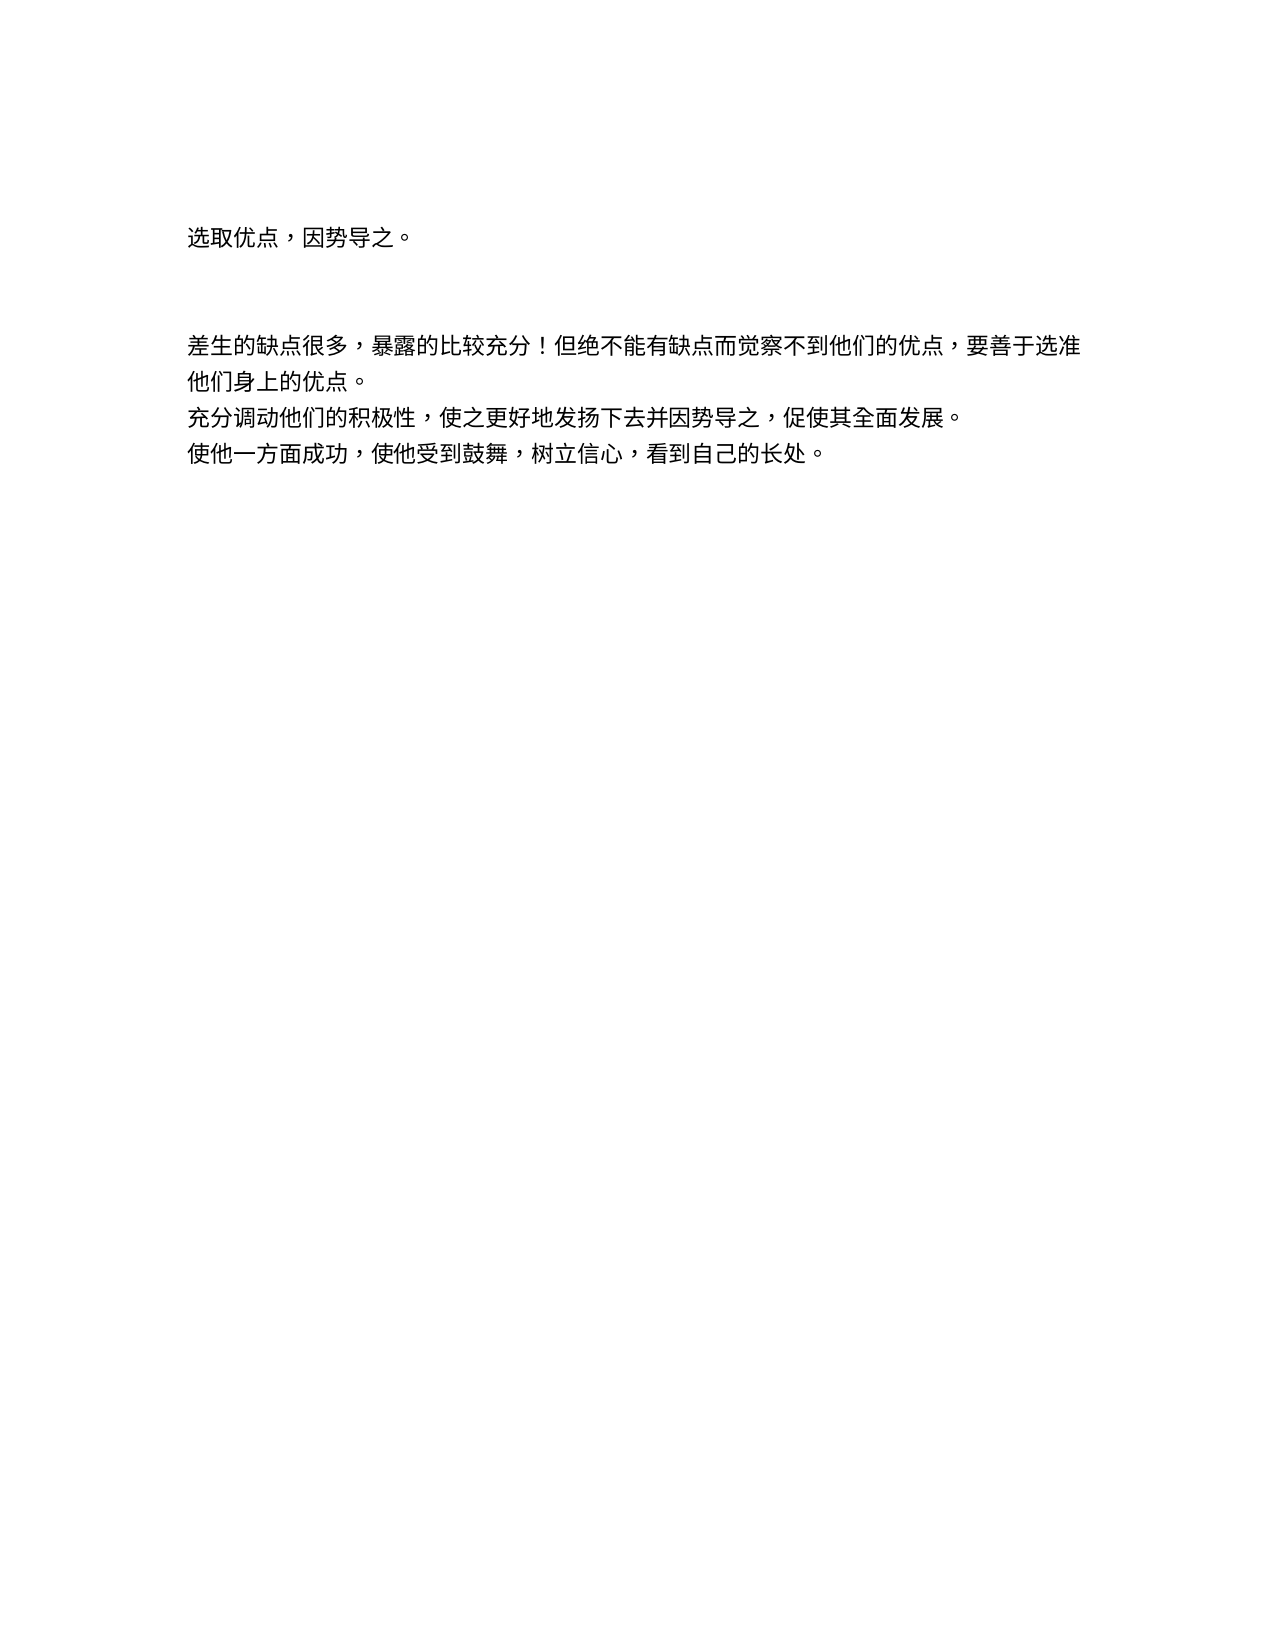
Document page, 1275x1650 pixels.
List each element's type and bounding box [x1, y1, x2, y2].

text [187, 150, 1087, 648]
